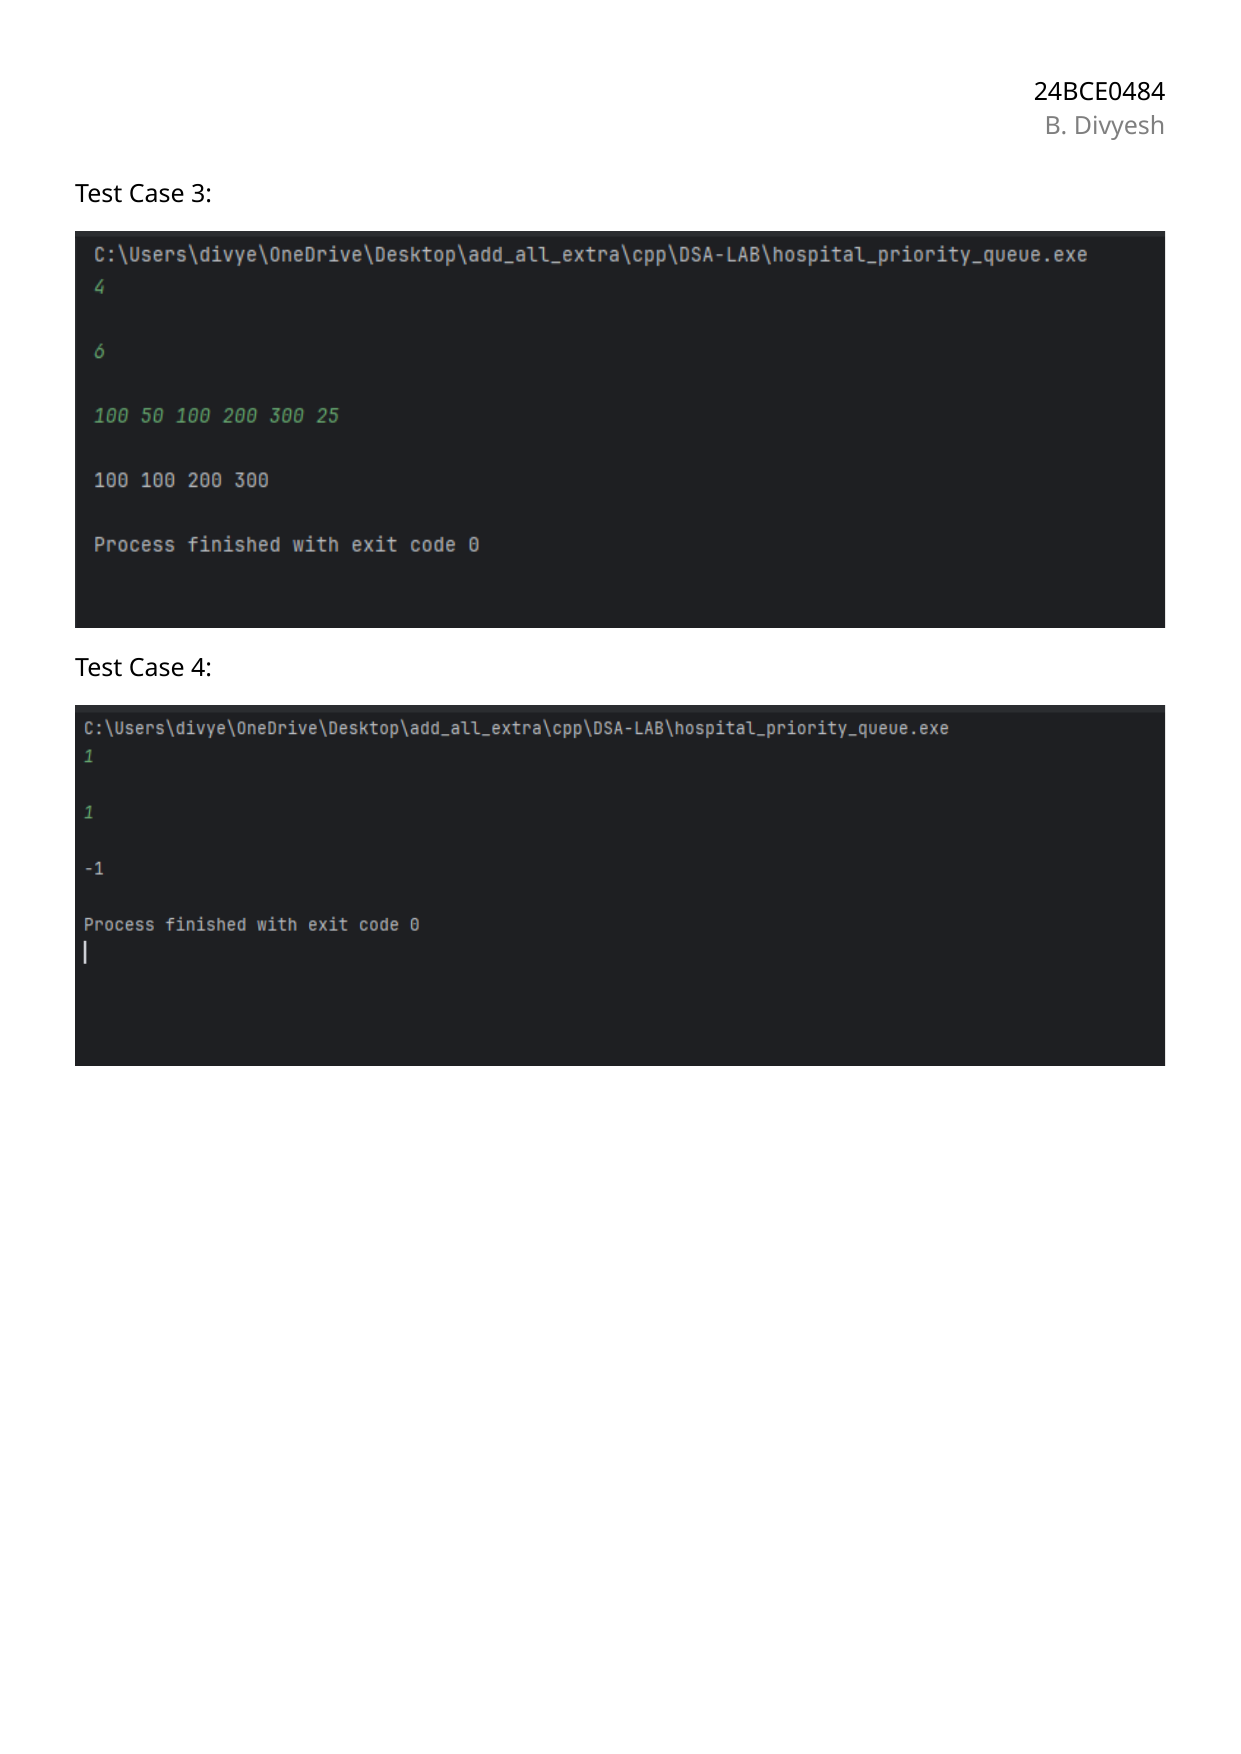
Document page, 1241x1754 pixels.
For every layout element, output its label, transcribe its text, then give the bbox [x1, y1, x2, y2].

picture [75, 705, 1166, 1066]
text Test Case 4: [75, 649, 1165, 684]
text Test Case 3: [75, 176, 1165, 210]
picture [75, 231, 1166, 628]
